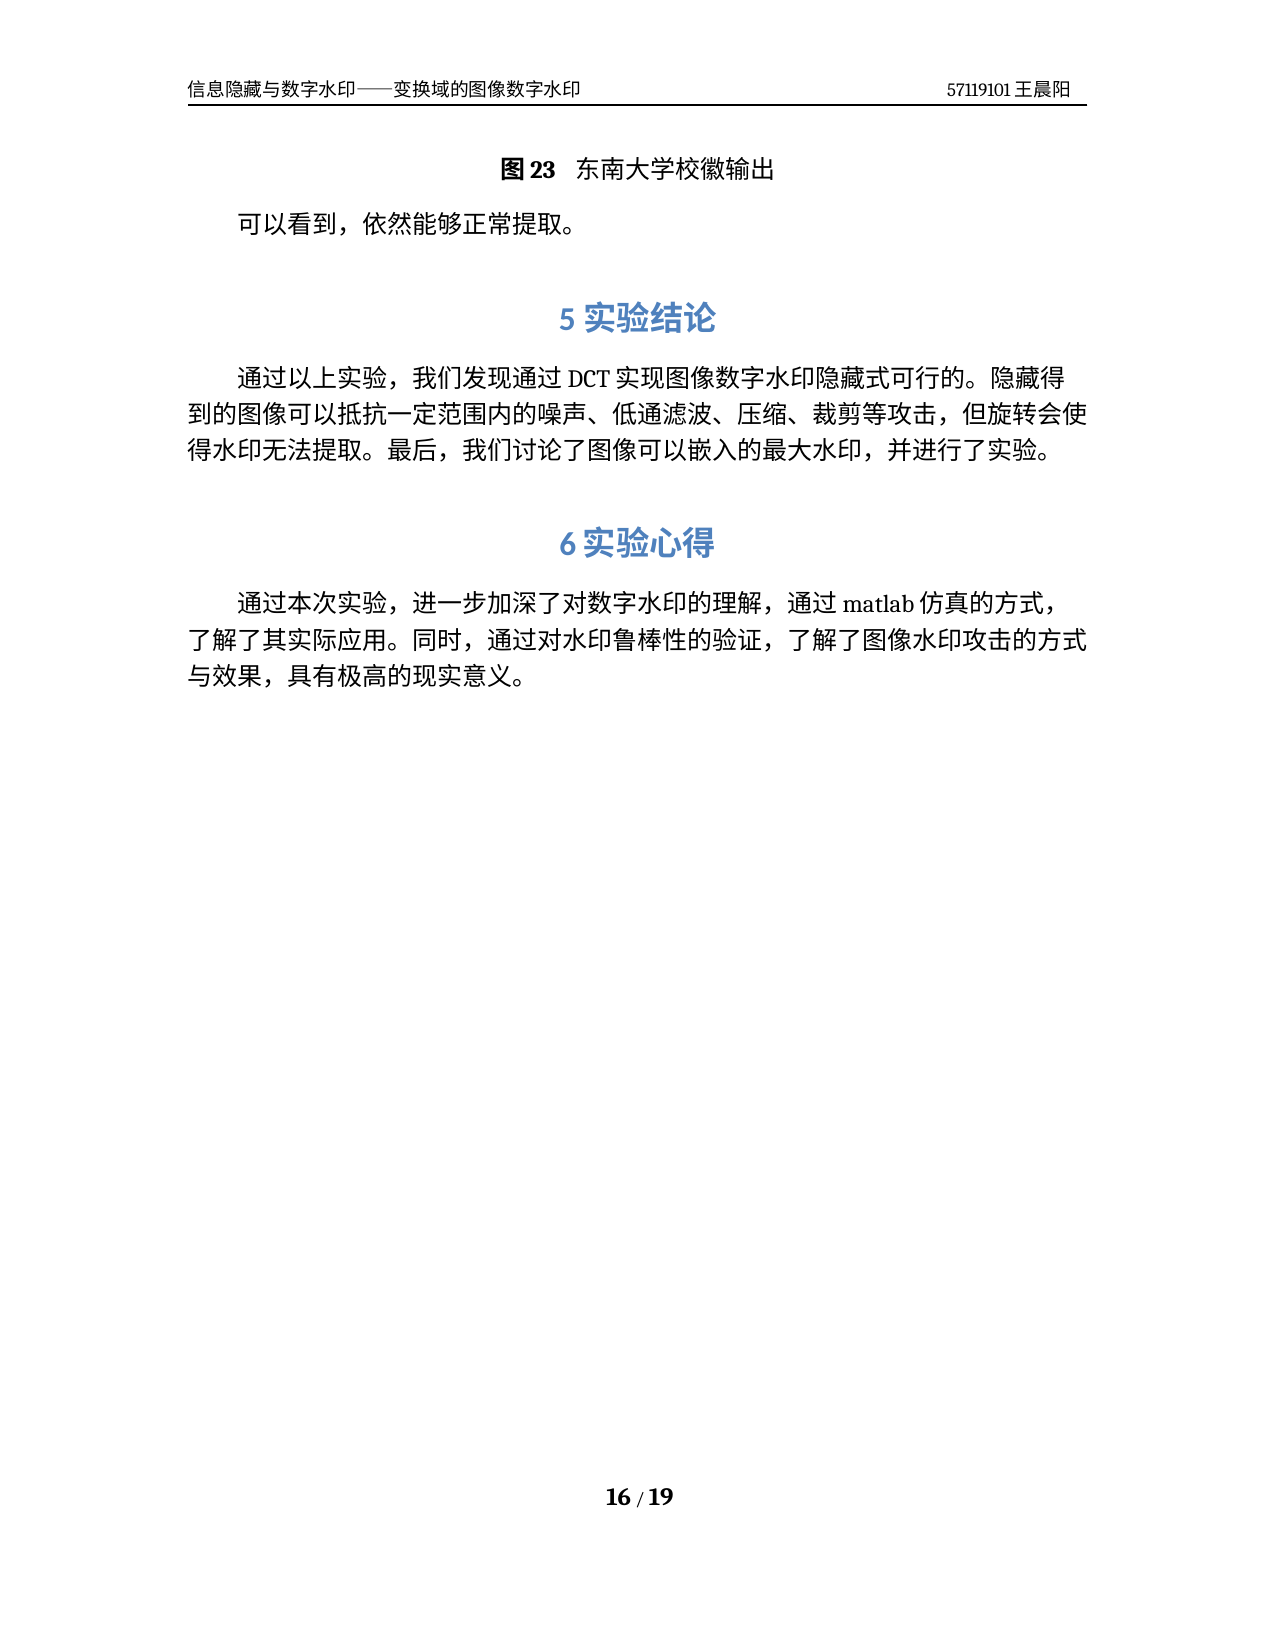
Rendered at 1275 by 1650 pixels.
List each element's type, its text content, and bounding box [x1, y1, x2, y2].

subtitle 6实验心得 [187, 517, 1087, 565]
text 通过本次实验，进一步加深了对数字水印的理解，通过matlab仿真的方式，了解了其实际应用。同时，通过对水印鲁棒性的验证，了解了图像水印攻击的方式与效果，具有极高的现实意义。 [187, 584, 1087, 693]
text 通过以上实验，我们发现通过DCT实现图像数字水印隐藏式可行的。隐藏得到的图像可以抵抗一定范围内的噪声、低通滤波、压缩、裁剪等攻击，但旋转会使得水印无法提取。最后，我们讨论了图像可以嵌入的最大水印，并进行了实验。 [187, 358, 1087, 467]
text 可以看到，依然能够正常提取。 [187, 205, 1087, 241]
subtitle 5 实验结论 [187, 291, 1087, 339]
text 图23 东南大学校徽输出 [187, 150, 1087, 186]
